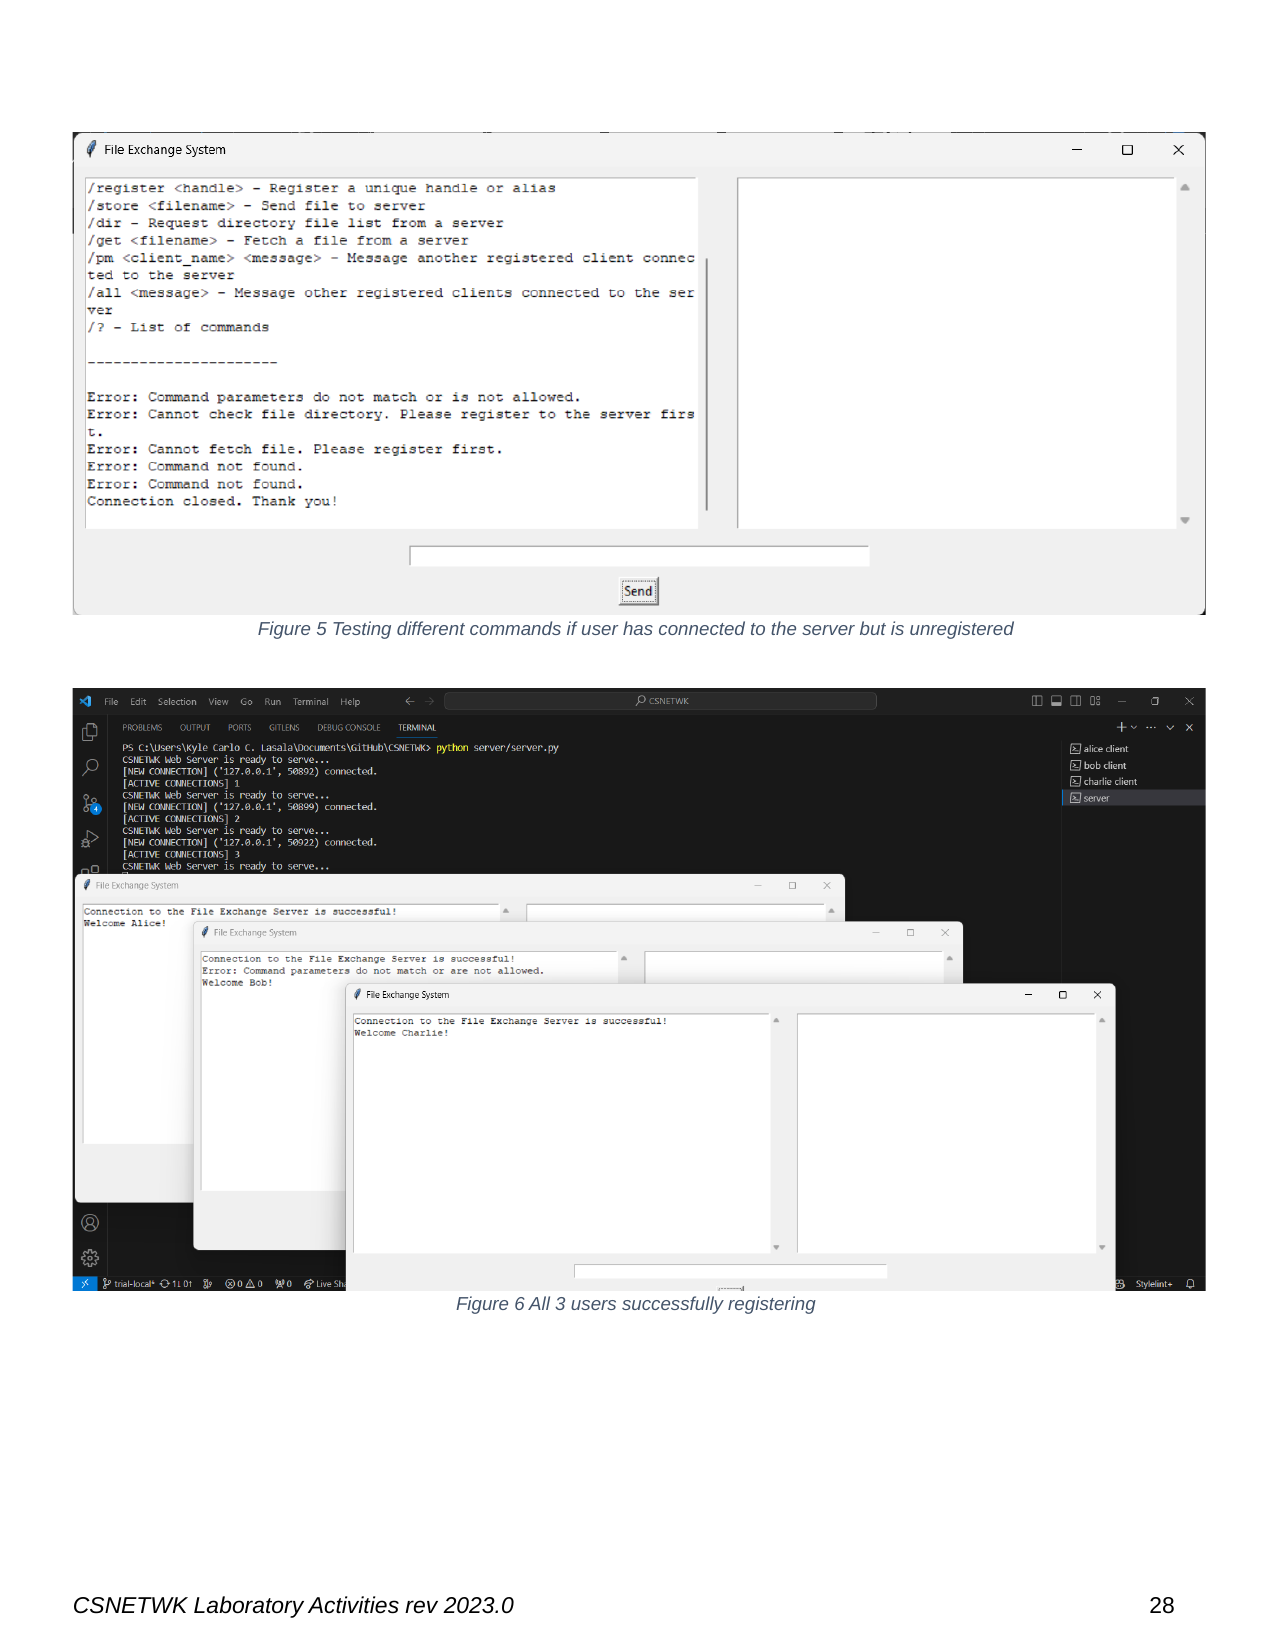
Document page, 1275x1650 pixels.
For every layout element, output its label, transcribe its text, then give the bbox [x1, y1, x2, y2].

picture [72, 688, 1206, 1291]
picture [72, 132, 1206, 615]
